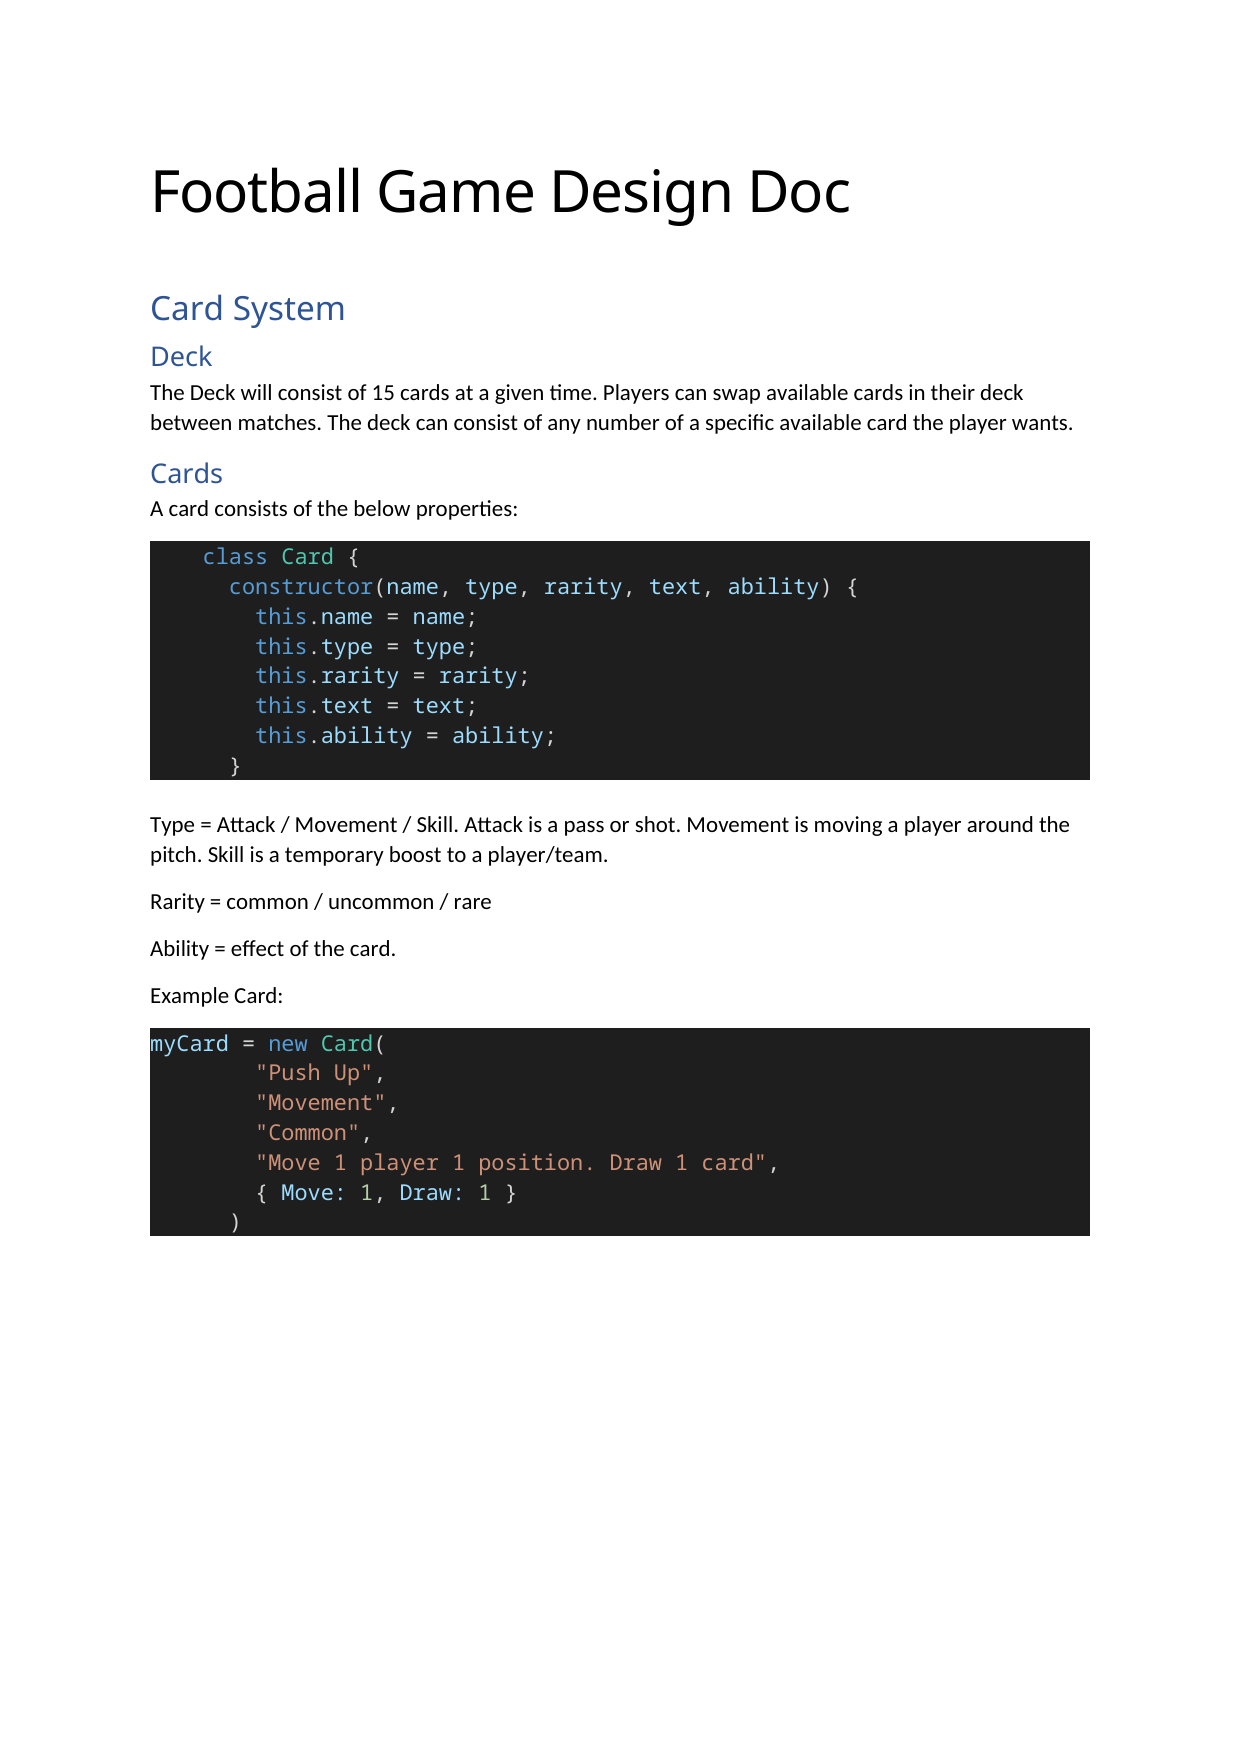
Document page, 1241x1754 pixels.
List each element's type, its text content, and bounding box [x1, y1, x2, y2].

text Ability = effect of the card. [150, 934, 1090, 962]
subtitle Cards [150, 455, 1090, 492]
text ) [150, 1206, 1090, 1236]
text this.ability = ability; [150, 720, 1090, 750]
text "Movement", [150, 1087, 1090, 1117]
subtitle Card System [150, 285, 1090, 330]
text "Move 1 player 1 position. Draw 1 card", [150, 1147, 1090, 1177]
text A card consists of the below properties: [150, 494, 1090, 522]
text "Push Up", [150, 1057, 1090, 1087]
text this.rarity = rarity; [150, 661, 1090, 690]
text this.type = type; [150, 631, 1090, 661]
text this.name = name; [150, 601, 1090, 631]
text constructor(name, type, rarity, text, ability) { [150, 571, 1090, 601]
text Example Card: [150, 981, 1090, 1009]
text The Deck will consist of 15 cards at a given time. Players can swap available cards in their deck between matches. The deck can consist of any number of a specific available card the player wants. [150, 378, 1090, 436]
title Football Game Design Doc [150, 150, 1090, 229]
text myCard = new Card( [150, 1028, 1090, 1057]
text Rarity = common / uncommon / rare [150, 887, 1090, 915]
text "Common", [150, 1117, 1090, 1147]
text { Move: 1, Draw: 1 } [150, 1177, 1090, 1206]
text class Card { [150, 541, 1090, 571]
subtitle Deck [150, 338, 1090, 375]
text Type = Attack / Movement / Skill. Attack is a pass or shot. Movement is moving a player around the pitch. Skill is a temporary boost to a player/team. [150, 780, 1090, 868]
text this.text = text; [150, 690, 1090, 720]
text } [150, 750, 1090, 780]
